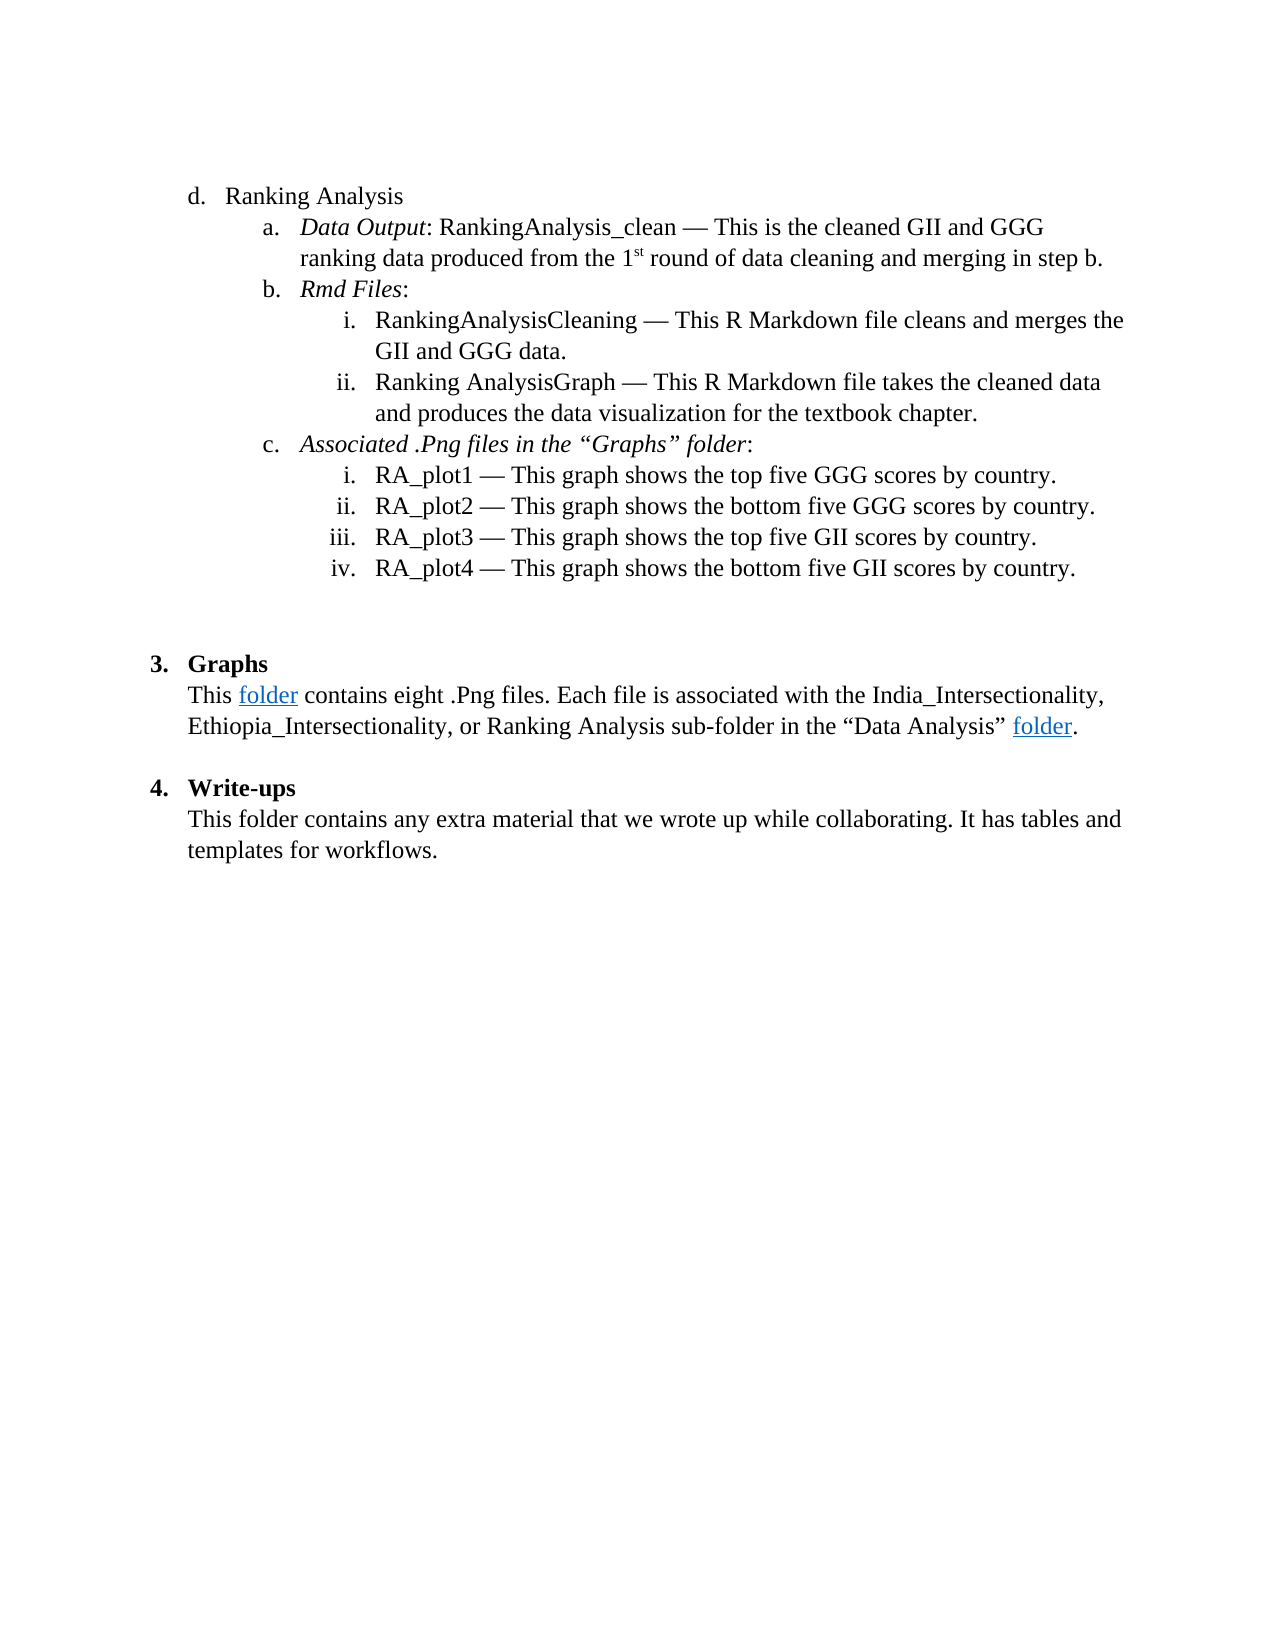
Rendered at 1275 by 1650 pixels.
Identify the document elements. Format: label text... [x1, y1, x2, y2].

list RankingAnalysisCleaning — This R Markdown file cleans and merges the GII and GGG data. [356, 305, 1125, 365]
list Rmd Files: [262, 274, 1125, 303]
list Graphs [150, 649, 1125, 678]
list Associated .Png files in the “Graphs” folder: [262, 429, 1125, 458]
list RA_plot4 — This graph shows the bottom five GII scores by country. [356, 553, 1125, 582]
list RA_plot2 — This graph shows the bottom five GGG scores by country. [356, 491, 1125, 520]
list Ranking Analysis [187, 181, 1125, 210]
list Ranking AnalysisGraph — This R Markdown file takes the cleaned data and produces the data visualization for the textbook chapter. [356, 367, 1125, 427]
list RA_plot3 — This graph shows the top five GII scores by country. [356, 522, 1125, 551]
list Data Output: RankingAnalysis_clean — This is the cleaned GII and GGG ranking data produced from the 1st round of data cleaning and merging in step b. [262, 212, 1125, 272]
list Write-ups [150, 773, 1125, 802]
list This folder contains any extra material that we wrote up while collaborating. It has tables and templates for workflows. [187, 804, 1125, 864]
list This folder contains eight .Png files. Each file is associated with the India_Intersectionality, Ethiopia_Intersectionality, or Ranking Analysis sub-folder in the “Data Analysis” folder. [187, 680, 1125, 740]
list RA_plot1 — This graph shows the top five GGG scores by country. [356, 460, 1125, 489]
